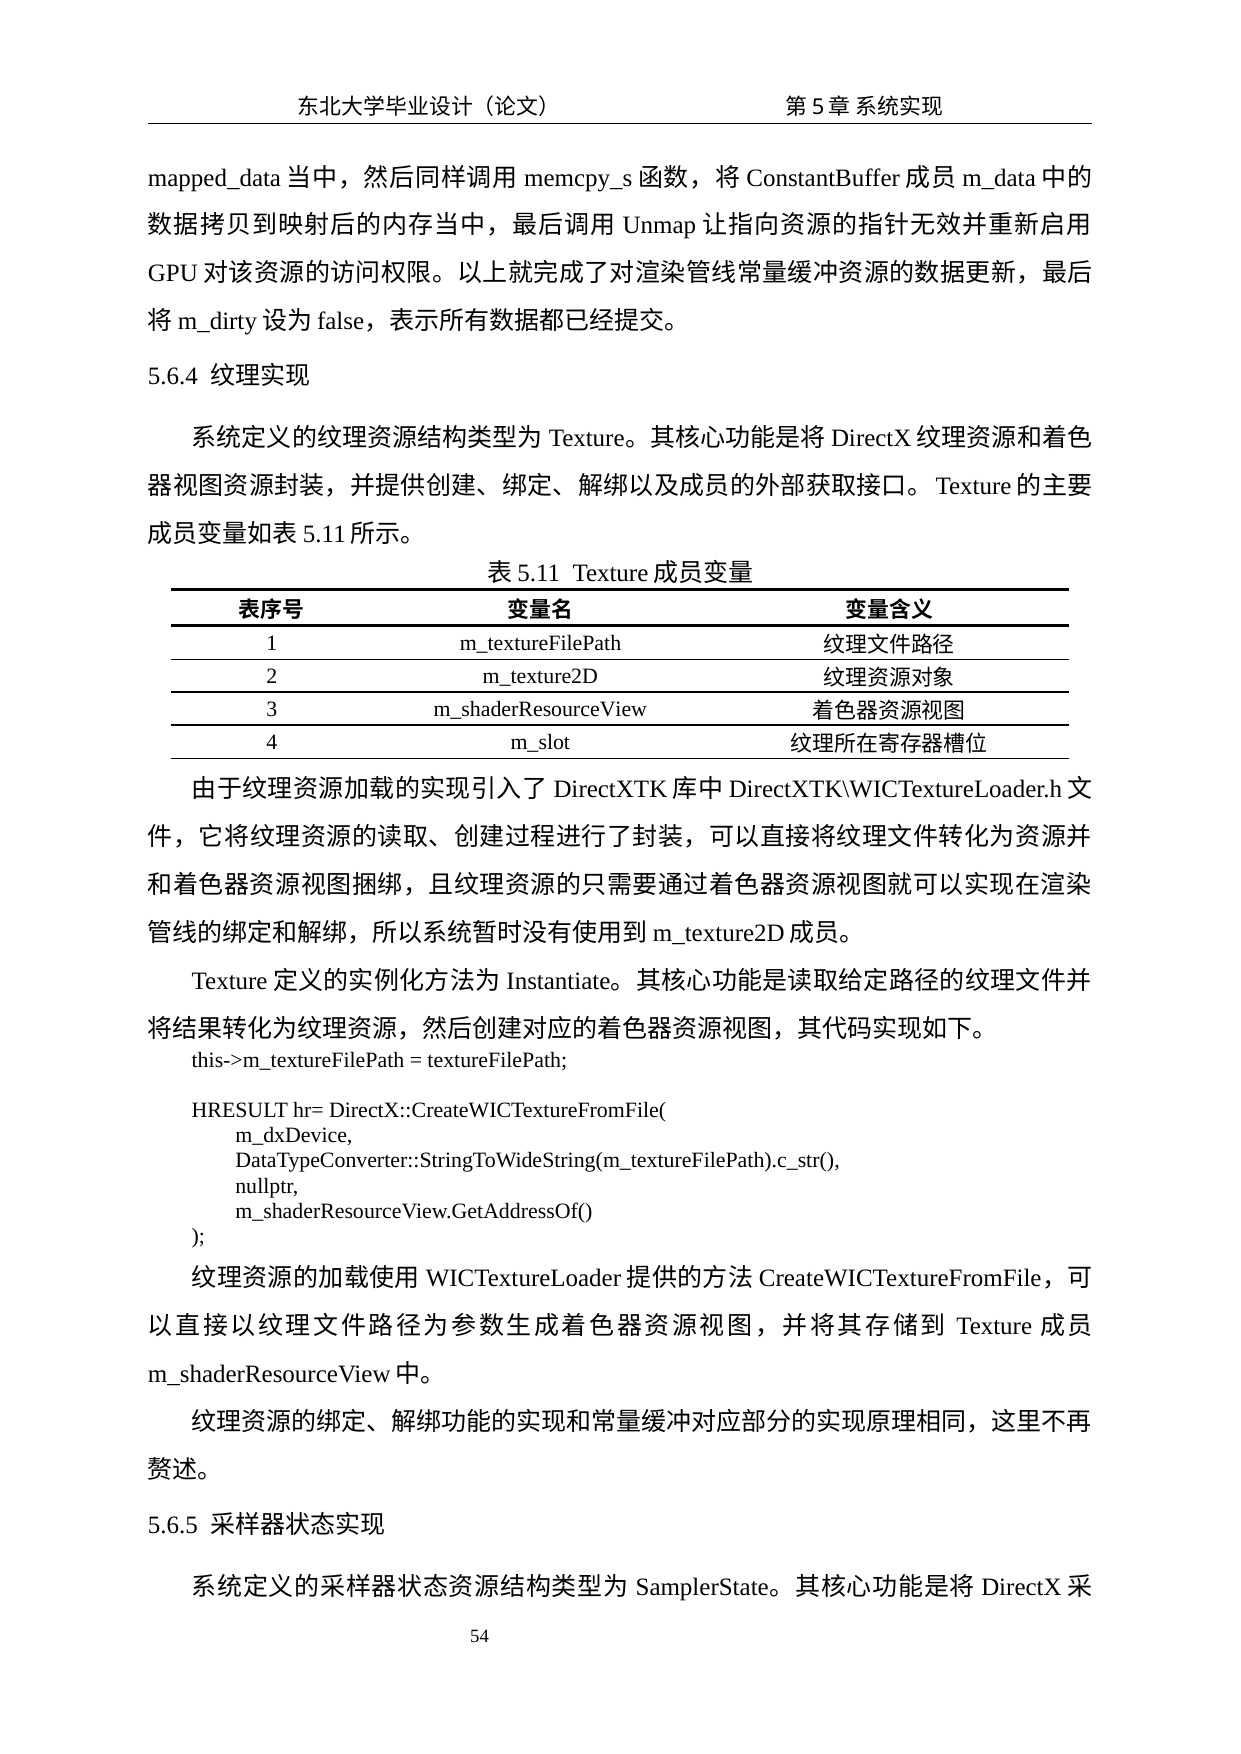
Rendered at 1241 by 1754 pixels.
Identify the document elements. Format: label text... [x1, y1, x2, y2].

table_cell 着色器资源视图 [709, 693, 1069, 724]
list Texture定义的实例化方法为Instantiate。其核心功能是读取给定路径的纹理文件并将结果转化为纹理资源，然后创建对应的着色器资源视图，其代码实现如下。 [148, 951, 1092, 1047]
table_cell 3 [171, 693, 372, 724]
table_header 表序号 [171, 591, 372, 624]
table_cell m_textureFilePath [372, 627, 709, 658]
list 系统定义的纹理资源结构类型为Texture。其核心功能是将DirectX纹理资源和着色器视图资源封装，并提供创建、绑定、解绑以及成员的外部获取接口。Texture的主要成员变量如表5.11所示。 [148, 408, 1092, 552]
table_cell 纹理所在寄存器槽位 [709, 726, 1069, 758]
list 纹理资源的绑定、解绑功能的实现和常量缓冲对应部分的实现原理相同，这里不再赘述。 [148, 1392, 1092, 1488]
list 纹理资源的加载使用WICTextureLoader提供的方法CreateWICTextureFromFile，可以直接以纹理文件路径为参数生成着色器资源视图，并将其存储到Texture成员m_shaderResourceView中。 [148, 1248, 1092, 1392]
text 表5.11 Texture成员变量 [148, 552, 1092, 588]
text this->m_textureFilePath = textureFilePath; [148, 1047, 1092, 1072]
text m_shaderResourceView.GetAddressOf() [191, 1198, 1092, 1223]
text DataTypeConverter::StringToWideString(m_textureFilePath).c_str(), [191, 1147, 1092, 1173]
table_cell m_shaderResourceView [372, 693, 709, 724]
table_header 变量名 [372, 591, 709, 624]
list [148, 1557, 1092, 1605]
text nullptr, [191, 1173, 1092, 1198]
table_cell 纹理文件路径 [709, 627, 1069, 658]
table_header 变量含义 [709, 591, 1069, 624]
table_cell 1 [171, 627, 372, 658]
text ); [148, 1223, 1092, 1248]
table_cell m_texture2D [372, 660, 709, 691]
table_cell m_slot [372, 726, 709, 758]
table_cell 纹理资源对象 [709, 660, 1069, 691]
text 5.6.5 采样器状态实现 [148, 1504, 1092, 1541]
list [148, 148, 1092, 339]
text m_dxDevice, [191, 1122, 1092, 1147]
text HRESULT hr= DirectX::CreateWICTextureFromFile( [148, 1097, 1092, 1122]
table_cell 2 [171, 660, 372, 691]
text 5.6.4 纹理实现 [148, 356, 1092, 392]
list 由于纹理资源加载的实现引入了DirectXTK库中DirectXTK\WICTextureLoader.h文件，它将纹理资源的读取、创建过程进行了封装，可以直接将纹理文件转化为资源并和着色器资源视图捆绑，且纹理资源的只需要通过着色器资源视图就可以实现在渲染管线的绑定和解绑，所以系统暂时没有使用到m_texture2D成员。 [148, 759, 1092, 951]
table_cell 4 [171, 726, 372, 758]
